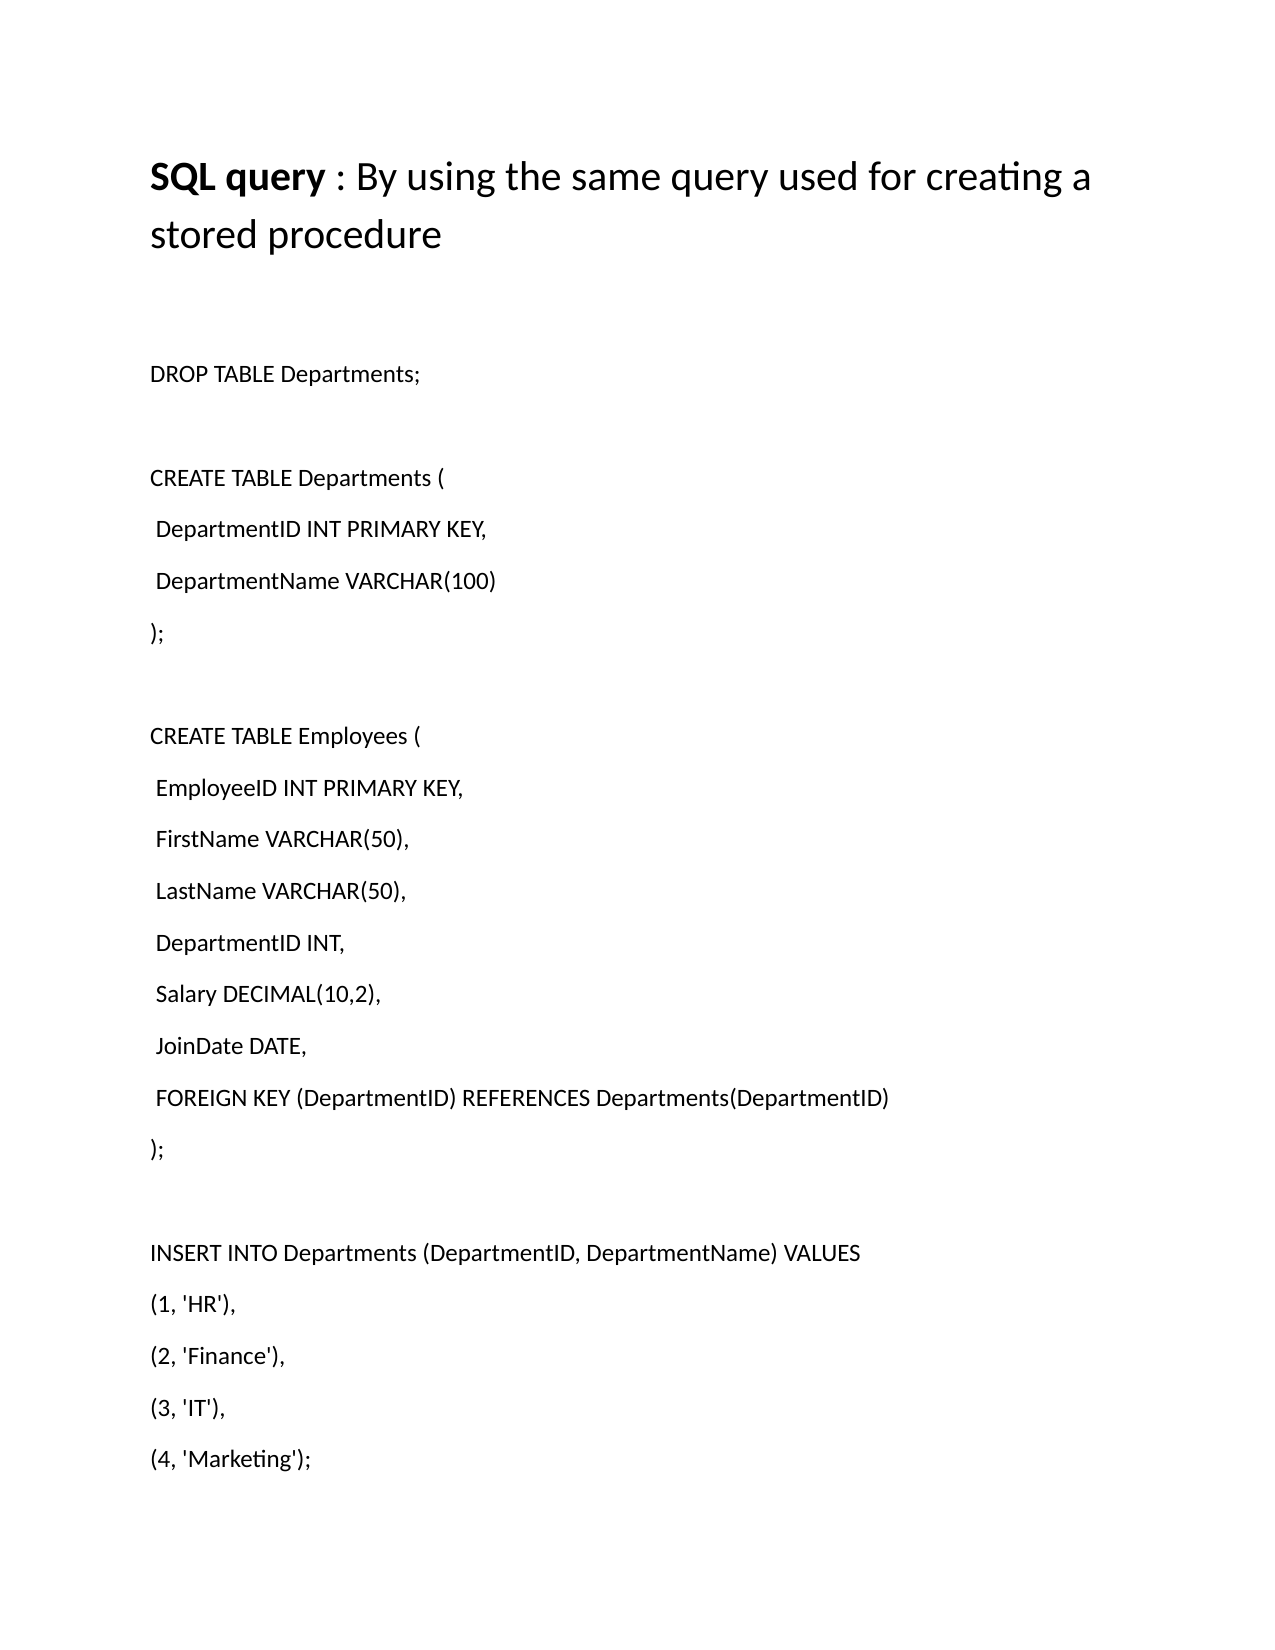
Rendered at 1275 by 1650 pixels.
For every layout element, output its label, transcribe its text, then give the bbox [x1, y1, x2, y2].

text CREATE TABLE Employees ( [150, 720, 1125, 751]
text EmployeeID INT PRIMARY KEY, [150, 772, 1125, 802]
text DepartmentID INT PRIMARY KEY, [150, 514, 1125, 544]
text (2, 'Finance'), [150, 1340, 1125, 1371]
text (3, 'IT'), [150, 1392, 1125, 1422]
text DepartmentID INT, [150, 927, 1125, 957]
text JoinDate DATE, [150, 1030, 1125, 1061]
text SQL query : By using the same query used for creating a stored procedure [150, 150, 1125, 259]
text FirstName VARCHAR(50), [150, 824, 1125, 854]
text ); [150, 617, 1125, 647]
text (4, 'Marketing'); [150, 1444, 1125, 1474]
text (1, 'HR'), [150, 1289, 1125, 1319]
text DROP TABLE Departments; [150, 359, 1125, 389]
text INSERT INTO Departments (DepartmentID, DepartmentName) VALUES [150, 1237, 1125, 1267]
text Salary DECIMAL(10,2), [150, 979, 1125, 1009]
text DepartmentName VARCHAR(100) [150, 565, 1125, 596]
text FOREIGN KEY (DepartmentID) REFERENCES Departments(DepartmentID) [150, 1082, 1125, 1112]
text ); [150, 1134, 1125, 1164]
text LastName VARCHAR(50), [150, 875, 1125, 906]
text CREATE TABLE Departments ( [150, 462, 1125, 492]
